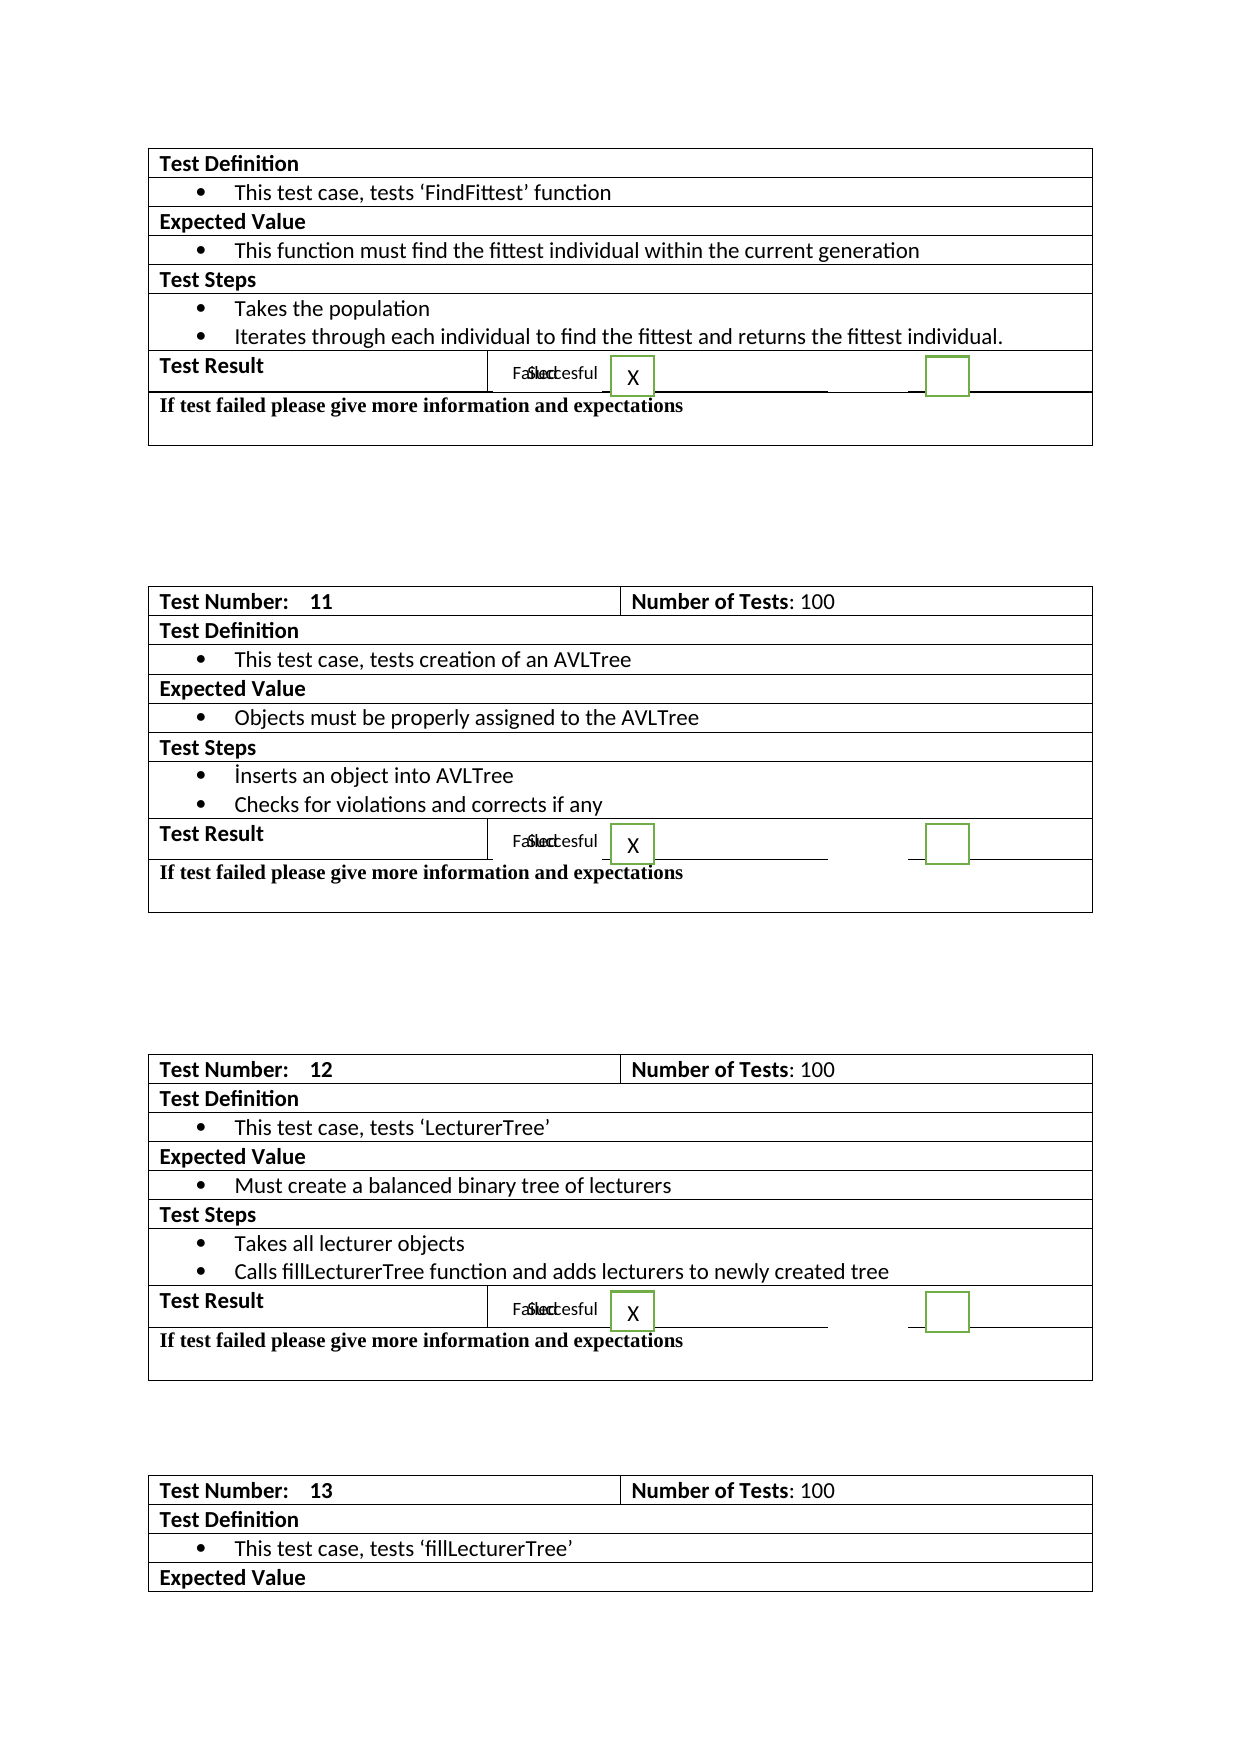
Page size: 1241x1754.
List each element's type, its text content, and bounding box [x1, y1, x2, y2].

table_cell If test failed please give more information and expectations [149, 860, 1092, 912]
table_cell [488, 819, 1092, 859]
table_cell Objects must be properly assigned to the AVLTree [149, 704, 1092, 732]
table_cell Expected Value [149, 1563, 1092, 1591]
table_cell [488, 351, 1092, 391]
table_cell Test Result [149, 351, 487, 391]
table_cell This test case, tests ‘LecturerTree’ [149, 1113, 1092, 1141]
table_cell Test Definition [149, 1084, 1092, 1112]
table_cell Takes all lecturer objects Calls fillLecturerTree function and adds lecturers to newly created tree [149, 1229, 1092, 1285]
table_cell If test failed please give more information and expectations [149, 393, 1092, 444]
table_cell Test Definition [149, 149, 1092, 177]
table_cell Takes the population Iterates through each individual to find the fittest and returns the fittest individual. [149, 294, 1092, 350]
table_header Number of Tests: 100 [621, 1055, 1092, 1083]
table_cell Expected Value [149, 675, 1092, 702]
table_header Test Number: 12 [149, 1055, 620, 1083]
table_cell Must create a balanced binary tree of lecturers [149, 1171, 1092, 1199]
table_cell This test case, tests creation of an AVLTree [149, 645, 1092, 673]
table_header Number of Tests: 100 [621, 587, 1092, 615]
table_cell Test Definition [149, 616, 1092, 644]
table_cell İnserts an object into AVLTree Checks for violations and corrects if any [149, 762, 1092, 818]
table_cell [488, 1286, 1092, 1327]
table_cell This test case, tests ‘fillLecturerTree’ [149, 1534, 1092, 1562]
table_cell Test Definition [149, 1505, 1092, 1533]
table_header Test Number: 13 [149, 1476, 620, 1504]
table_header Number of Tests: 100 [621, 1476, 1092, 1504]
table_cell This function must find the fittest individual within the current generation [149, 236, 1092, 264]
table_header Test Number: 11 [149, 587, 620, 615]
table_cell Test Result [149, 819, 487, 859]
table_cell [149, 1328, 1092, 1380]
table_cell Test Steps [149, 733, 1092, 761]
table_cell This test case, tests ‘FindFittest’ function [149, 178, 1092, 206]
table_cell Test Result [149, 1286, 487, 1327]
table_cell Expected Value [149, 1142, 1092, 1170]
table_cell Test Steps [149, 265, 1092, 293]
table_cell Test Steps [149, 1200, 1092, 1228]
table_cell Expected Value [149, 207, 1092, 235]
